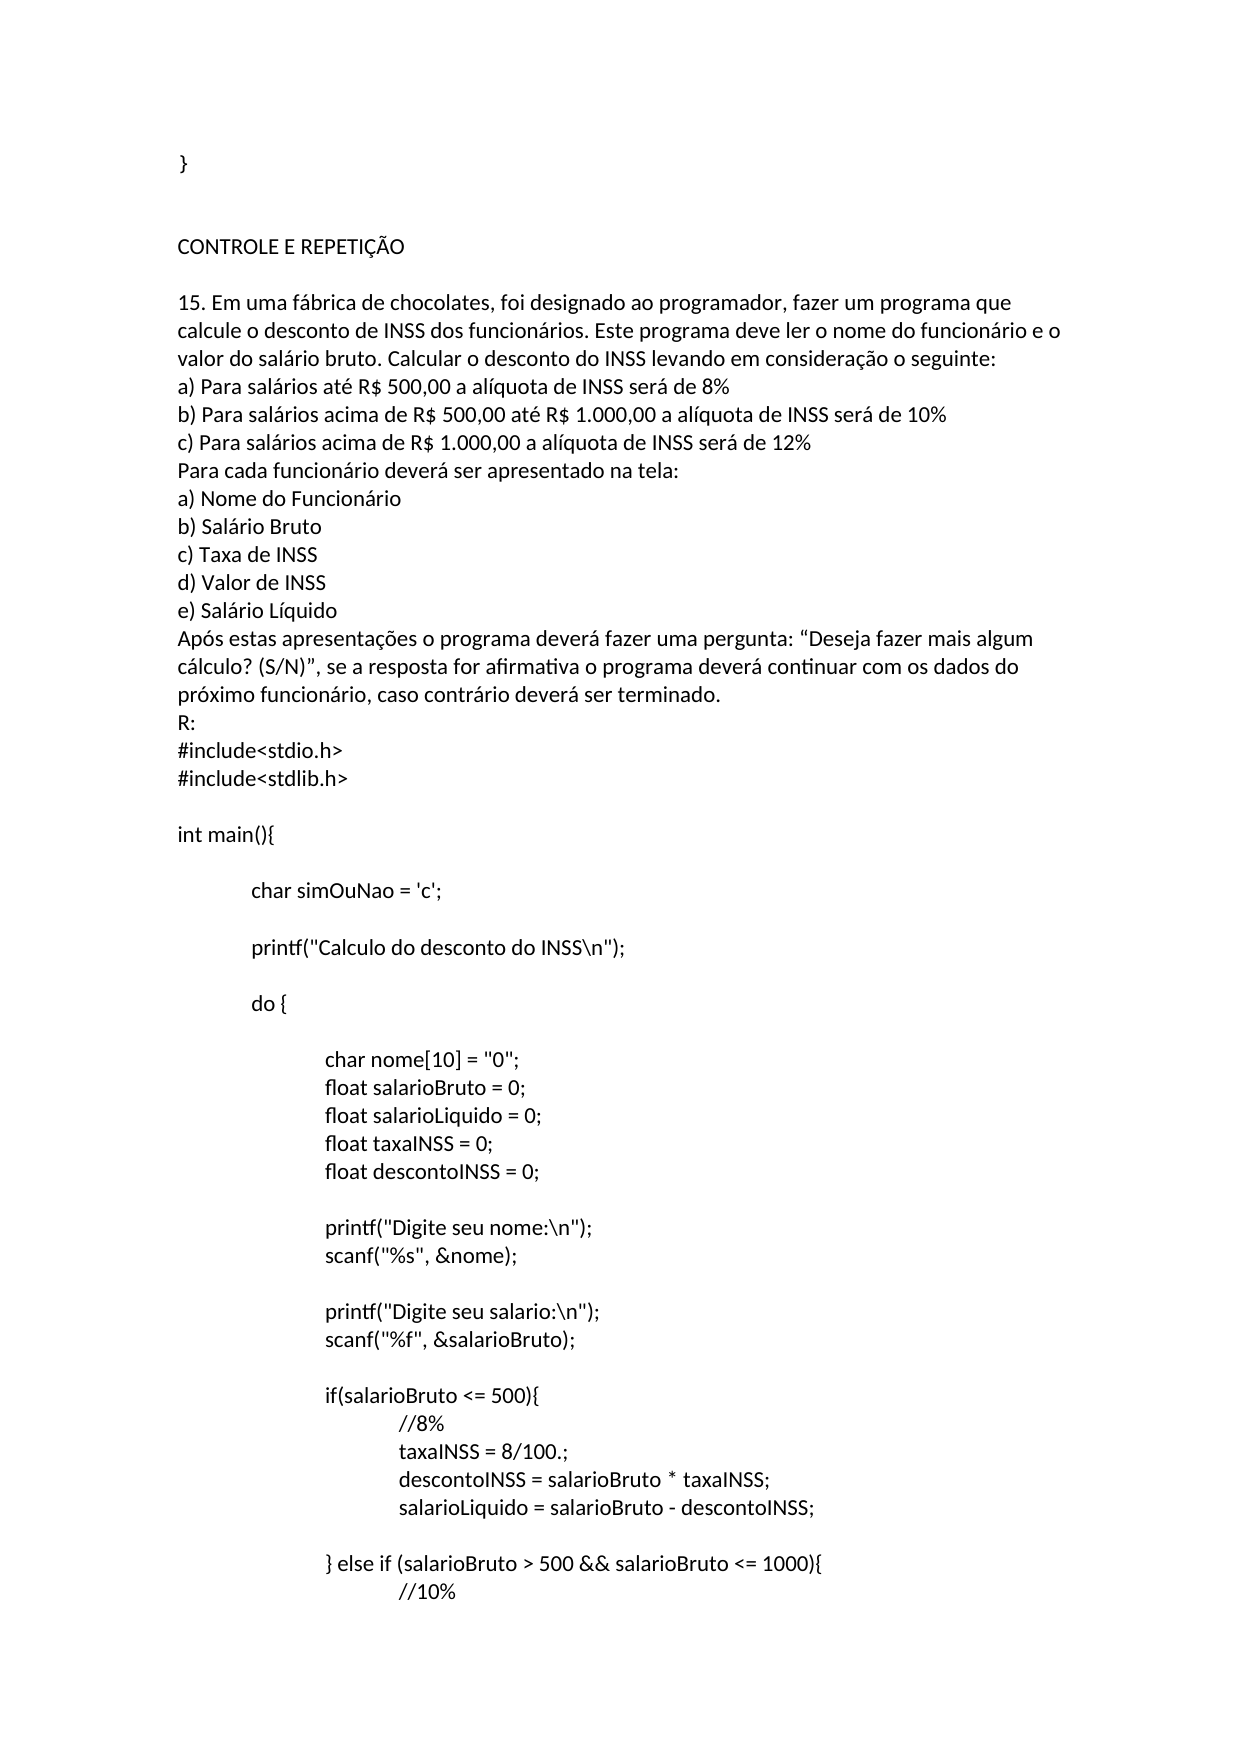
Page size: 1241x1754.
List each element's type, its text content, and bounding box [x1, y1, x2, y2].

text } [177, 148, 1063, 176]
text scanf("%s", &nome); [177, 1241, 1063, 1269]
text a) Para salários até R$ 500,00 a alíquota de INSS será de 8% [177, 372, 1063, 400]
text //10% [177, 1577, 1063, 1605]
text 15. Em uma fábrica de chocolates, foi designado ao programador, fazer um programa que calcule o desconto de INSS dos funcionários. Este programa deve ler o nome do funcionário e o valor do salário bruto. Calcular o desconto do INSS levando em consideração o seguinte: [177, 288, 1063, 372]
text Para cada funcionário deverá ser apresentado na tela: [177, 456, 1063, 484]
text char nome[10] = "0"; [177, 1045, 1063, 1073]
text float taxaINSS = 0; [177, 1129, 1063, 1157]
text float salarioLiquido = 0; [177, 1101, 1063, 1129]
text } else if (salarioBruto > 500 && salarioBruto <= 1000){ [177, 1549, 1063, 1577]
text c) Para salários acima de R$ 1.000,00 a alíquota de INSS será de 12% [177, 428, 1063, 456]
text c) Taxa de INSS [177, 540, 1063, 568]
text b) Para salários acima de R$ 500,00 até R$ 1.000,00 a alíquota de INSS será de 10% [177, 400, 1063, 428]
text taxaINSS = 8/100.; [177, 1437, 1063, 1465]
text R: [177, 708, 1063, 736]
text do { [177, 989, 1063, 1017]
text printf("Digite seu nome:\n"); [177, 1213, 1063, 1241]
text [177, 1493, 1063, 1521]
text scanf("%f", &salarioBruto); [177, 1325, 1063, 1353]
text float salarioBruto = 0; [177, 1073, 1063, 1101]
text //8% [177, 1409, 1063, 1437]
text d) Valor de INSS [177, 568, 1063, 596]
text int main(){ [177, 821, 1063, 848]
text CONTROLE E REPETIÇÃO [177, 232, 1063, 260]
text if(salarioBruto <= 500){ [177, 1381, 1063, 1409]
text #include<stdlib.h> [177, 764, 1063, 792]
text printf("Digite seu salario:\n"); [177, 1297, 1063, 1325]
text descontoINSS = salarioBruto * taxaINSS; [177, 1465, 1063, 1493]
text printf("Calculo do desconto do INSS\n"); [177, 933, 1063, 961]
text e) Salário Líquido [177, 596, 1063, 624]
text a) Nome do Funcionário [177, 484, 1063, 512]
text #include<stdio.h> [177, 736, 1063, 764]
text b) Salário Bruto [177, 512, 1063, 540]
text Após estas apresentações o programa deverá fazer uma pergunta: “Deseja fazer mais algum cálculo? (S/N)”, se a resposta for afirmativa o programa deverá continuar com os dados do próximo funcionário, caso contrário deverá ser terminado. [177, 624, 1063, 708]
text float descontoINSS = 0; [177, 1157, 1063, 1185]
text char simOuNao = 'c'; [177, 877, 1063, 904]
